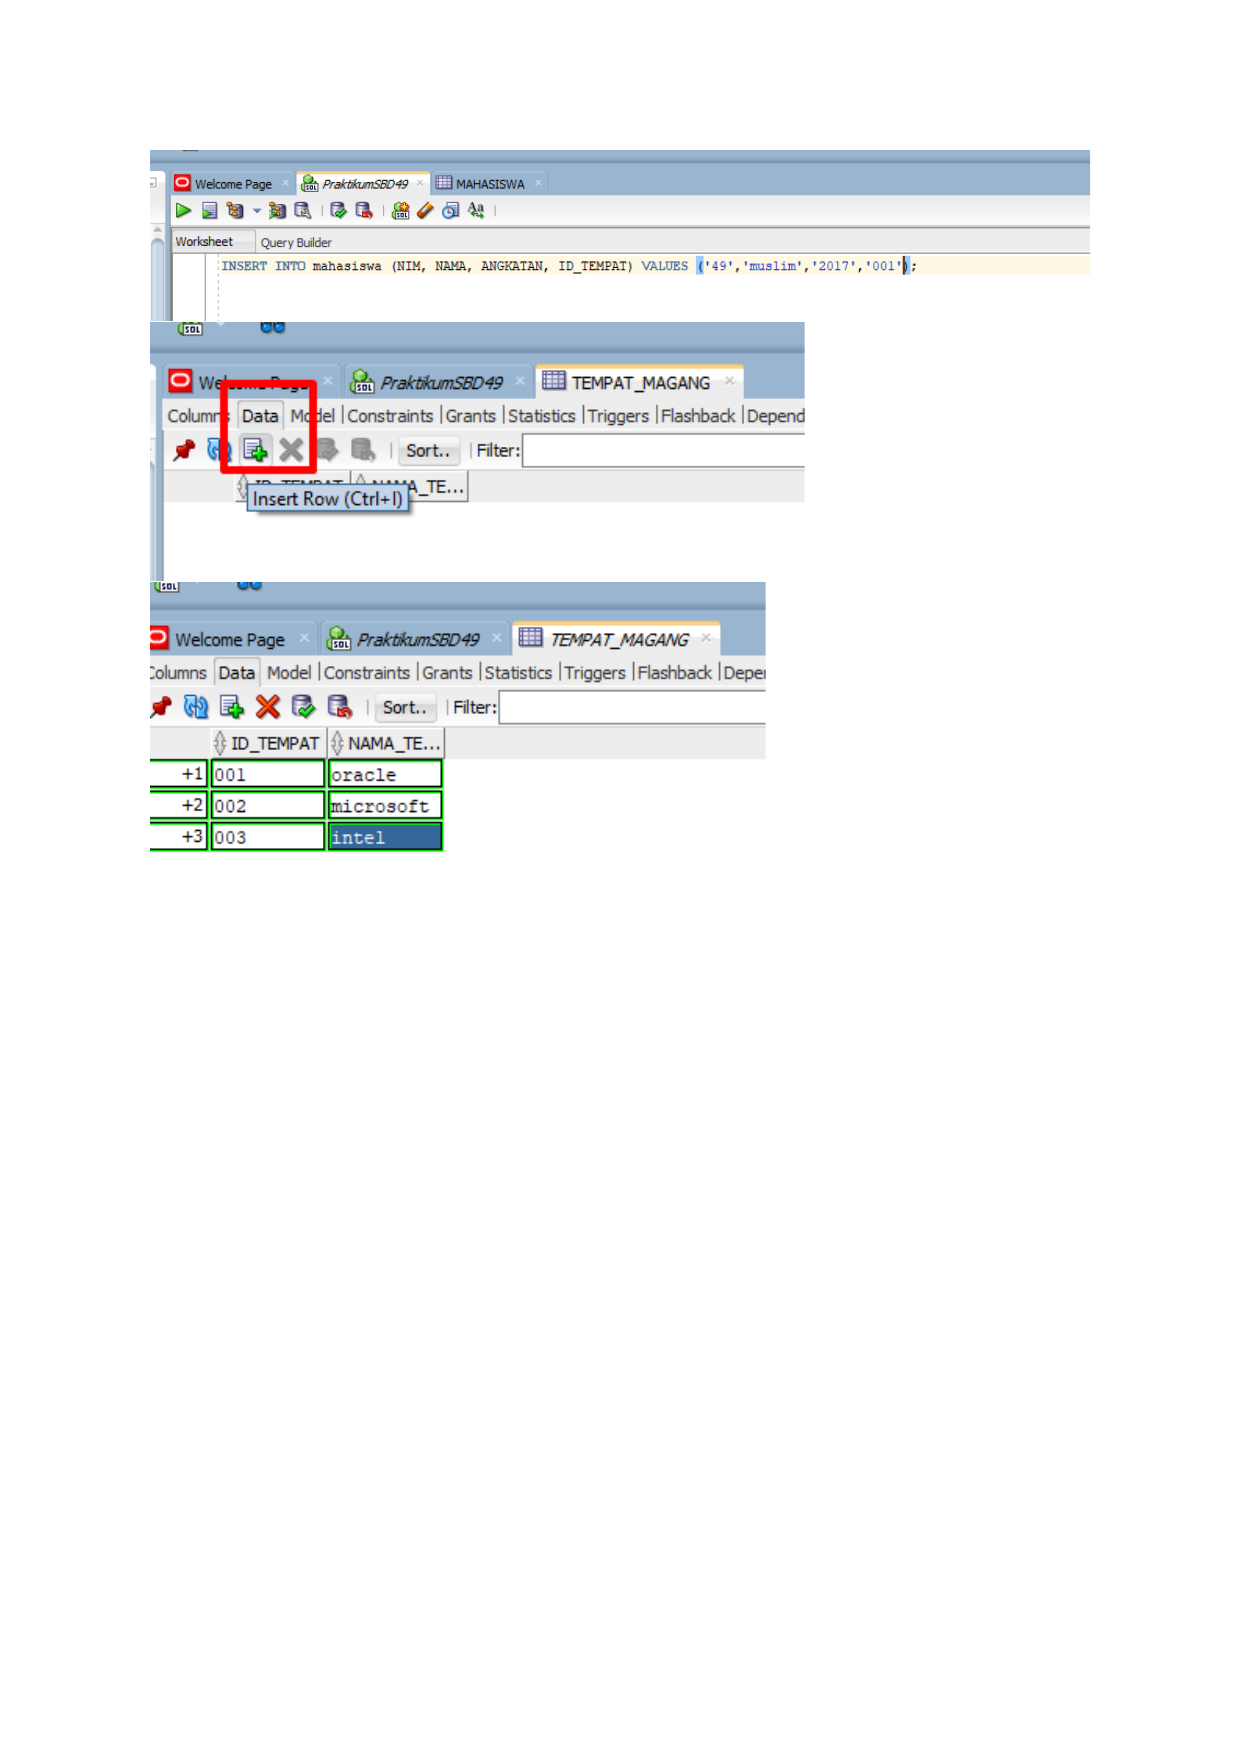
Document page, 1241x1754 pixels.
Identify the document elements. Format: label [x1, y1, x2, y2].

picture [150, 322, 805, 581]
picture [150, 582, 766, 877]
picture [150, 150, 1091, 321]
